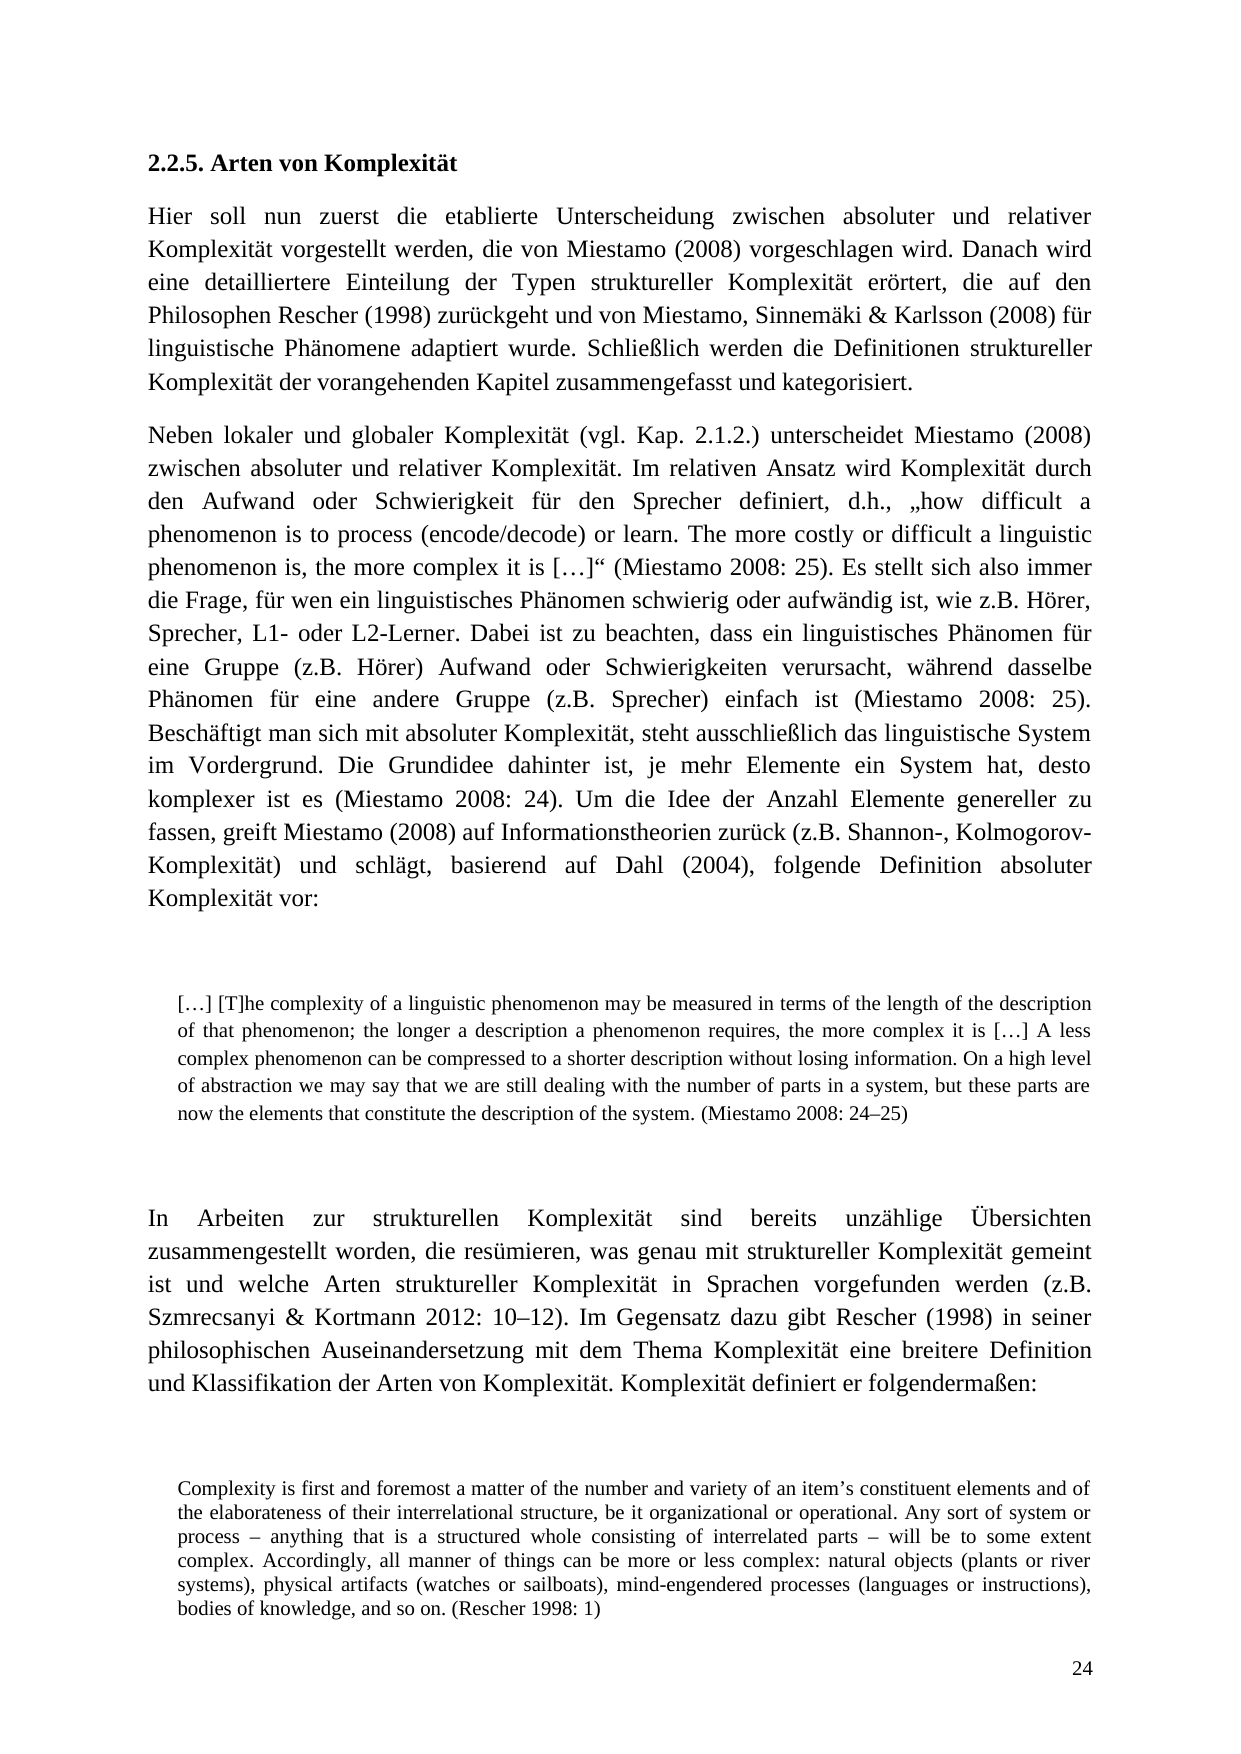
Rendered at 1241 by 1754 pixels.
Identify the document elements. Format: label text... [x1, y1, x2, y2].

text […] [T]he complexity of a linguistic phenomenon may be measured in terms of the length of the description of that phenomenon; the longer a description a phenomenon requires, the more complex it is […] A less complex phenomenon can be compressed to a shorter description without losing information. On a high level of abstraction we may say that we are still dealing with the number of parts in a system, but these parts are now the elements that constitute the description of the system. (Miestamo 2008: 24–25) [177, 990, 1093, 1125]
text In Arbeiten zur strukturellen Komplexität sind bereits unzählige Übersichten zusammengestellt worden, die resümieren, was genau mit struktureller Komplexität gemeint ist und welche Arten struktureller Komplexität in Sprachen vorgefunden werden (z.B. Szmrecsanyi & Kortmann 2012: 10–12). Im Gegensatz dazu gibt Rescher (1998) in seiner philosophischen Auseinandersetzung mit dem Thema Komplexität eine breitere Definition und Klassifikation der Arten von Komplexität. Komplexität definiert er folgendermaßen: [148, 1203, 1093, 1397]
text Hier soll nun zuerst die etablierte Unterscheidung zwischen absoluter und relativer Komplexität vorgestellt werden, die von Miestamo (2008) vorgeschlagen wird. Danach wird eine detailliertere Einteilung der Typen struktureller Komplexität erörtert, die auf den Philosophen Rescher (1998) zurückgeht und von Miestamo, Sinnemäki & Karlsson (2008) für linguistische Phänomene adaptiert wurde. Schließlich werden die Definitionen struktureller Komplexität der vorangehenden Kapitel zusammengefasst und kategorisiert. [148, 201, 1093, 395]
text Complexity is first and foremost a matter of the number and variety of an item’s constituent elements and of the elaborateness of their interrelational structure, be it organizational or operational. Any sort of system or process – anything that is a structured whole consisting of interrelated parts – will be to some extent complex. Accordingly, all manner of things can be more or less complex: natural objects (plants or river systems), physical artifacts (watches or sailboats), mind-engendered processes (languages or instructions), bodies of knowledge, and so on. (Rescher 1998: 1) [177, 1476, 1093, 1620]
text Neben lokaler und globaler Komplexität (vgl. Kap. 2.1.2.) unterscheidet Miestamo (2008) zwischen absoluter und relativer Komplexität. Im relativen Ansatz wird Komplexität durch den Aufwand oder Schwierigkeit für den Sprecher definiert, d.h., „how difficult a phenomenon is to process (encode/decode) or learn. The more costly or difficult a linguistic phenomenon is, the more complex it is […]“ (Miestamo 2008: 25). Es stellt sich also immer die Frage, für wen ein linguistisches Phänomen schwierig oder aufwändig ist, wie z.B. Hörer, Sprecher, L1- oder L2-Lerner. Dabei ist zu beachten, dass ein linguistisches Phänomen für eine Gruppe (z.B. Hörer) Aufwand oder Schwierigkeiten verursacht, während dasselbe Phänomen für eine andere Gruppe (z.B. Sprecher) einfach ist (Miestamo 2008: 25). Beschäftigt man sich mit absoluter Komplexität, steht ausschließlich das linguistische System im Vordergrund. Die Grundidee dahinter ist, je mehr Elemente ein System hat, desto komplexer ist es (Miestamo 2008: 24). Um die Idee der Anzahl Elemente genereller zu fassen, greift Miestamo (2008) auf Informationstheorien zurück (z.B. Shannon-, Kolmogorov-Komplexität) und schlägt, basierend auf Dahl (2004), folgende Definition absoluter Komplexität vor: [148, 420, 1093, 911]
text 2.2.5. Arten von Komplexität [148, 148, 1093, 176]
